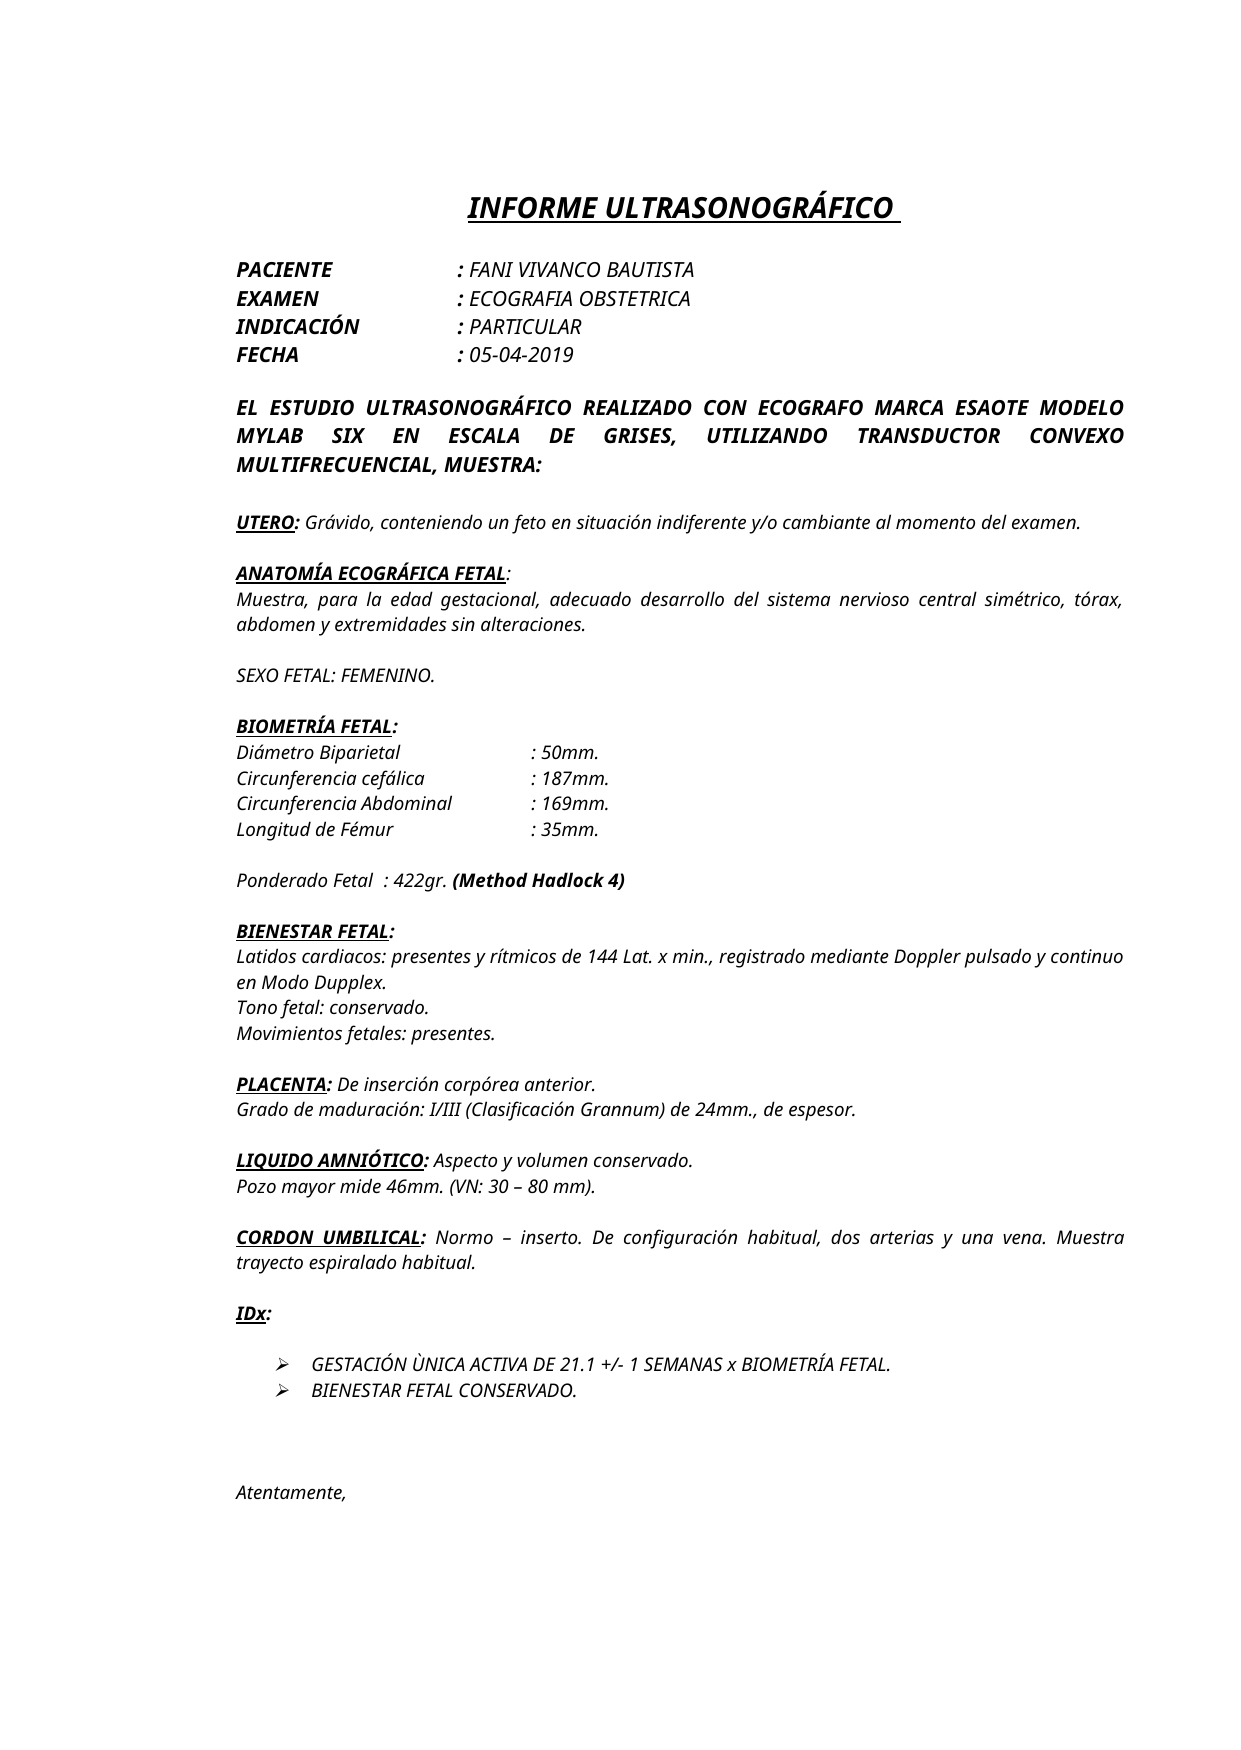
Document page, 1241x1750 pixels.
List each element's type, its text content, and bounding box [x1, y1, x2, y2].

text PACIENTE : FANI VIVANCO BAUTISTA [236, 255, 1125, 284]
text Muestra, para la edad gestacional, adecuado desarrollo del sistema nervioso central simétrico, tórax, abdomen y extremidades sin alteraciones. [236, 586, 1125, 637]
text ANATOMÍA ECOGRÁFICA FETAL: [236, 561, 1125, 586]
text Diámetro Biparietal : 50mm. [236, 739, 1125, 765]
text Movimientos fetales: presentes. [236, 1020, 1125, 1046]
text EL ESTUDIO ULTRASONOGRÁFICO REALIZADO CON ECOGRAFO MARCA ESAOTE MODELO MYLAB SIX EN ESCALA DE GRISES, UTILIZANDO TRANSDUCTOR CONVEXO MULTIFRECUENCIAL, MUESTRA: [236, 393, 1125, 478]
text SEXO FETAL: FEMENINO. [236, 663, 1125, 688]
list BIENESTAR FETAL CONSERVADO. [274, 1377, 1125, 1403]
text FECHA : 05-04-2019 [236, 341, 1125, 369]
text INDICACIÓN : PARTICULAR [236, 312, 1125, 341]
text Latidos cardiacos: presentes y rítmicos de 144 Lat. x min., registrado mediante Doppler pulsado y continuo en Modo Dupplex. [236, 943, 1125, 994]
text BIOMETRÍA FETAL: [236, 714, 1125, 739]
text BIENESTAR FETAL: [236, 918, 1125, 943]
title INFORME ULTRASONOGRÁFICO [236, 187, 1125, 227]
text CORDON UMBILICAL: Normo – inserto. De configuración habitual, dos arterias y una vena. Muestra trayecto espiralado habitual. [236, 1224, 1125, 1275]
text EXAMEN : ECOGRAFIA OBSTETRICA [236, 284, 1125, 312]
text Pozo mayor mide 46mm. (VN: 30 – ). [236, 1173, 1125, 1199]
text IDx: [236, 1301, 1125, 1326]
text Atentamente, [236, 1479, 1125, 1505]
text Circunferencia cefálica : 187mm. [236, 765, 1125, 790]
text Tono fetal: conservado. [236, 994, 1125, 1020]
text LIQUIDO AMNIÓTICO: Aspecto y volumen conservado. [236, 1148, 1125, 1173]
text Ponderado Fetal : 422gr. (Method Hadlock 4) [236, 867, 1125, 892]
list GESTACIÓN ÙNICA ACTIVA DE 21.1 +/- 1 SEMANAS x BIOMETRÍA FETAL. [274, 1352, 1125, 1377]
text Circunferencia Abdominal : 169mm. [236, 790, 1125, 816]
text Longitud de Fémur : 35mm. [236, 816, 1125, 841]
text Grado de maduración: I/III (Clasificación Grannum) de 24mm., de espesor. [236, 1097, 1125, 1122]
text PLACENTA: De inserción corpórea anterior. [236, 1071, 1125, 1097]
text UTERO: Grávido, conteniendo un feto en situación indiferente y/o cambiante al momento del examen. [236, 509, 1125, 535]
